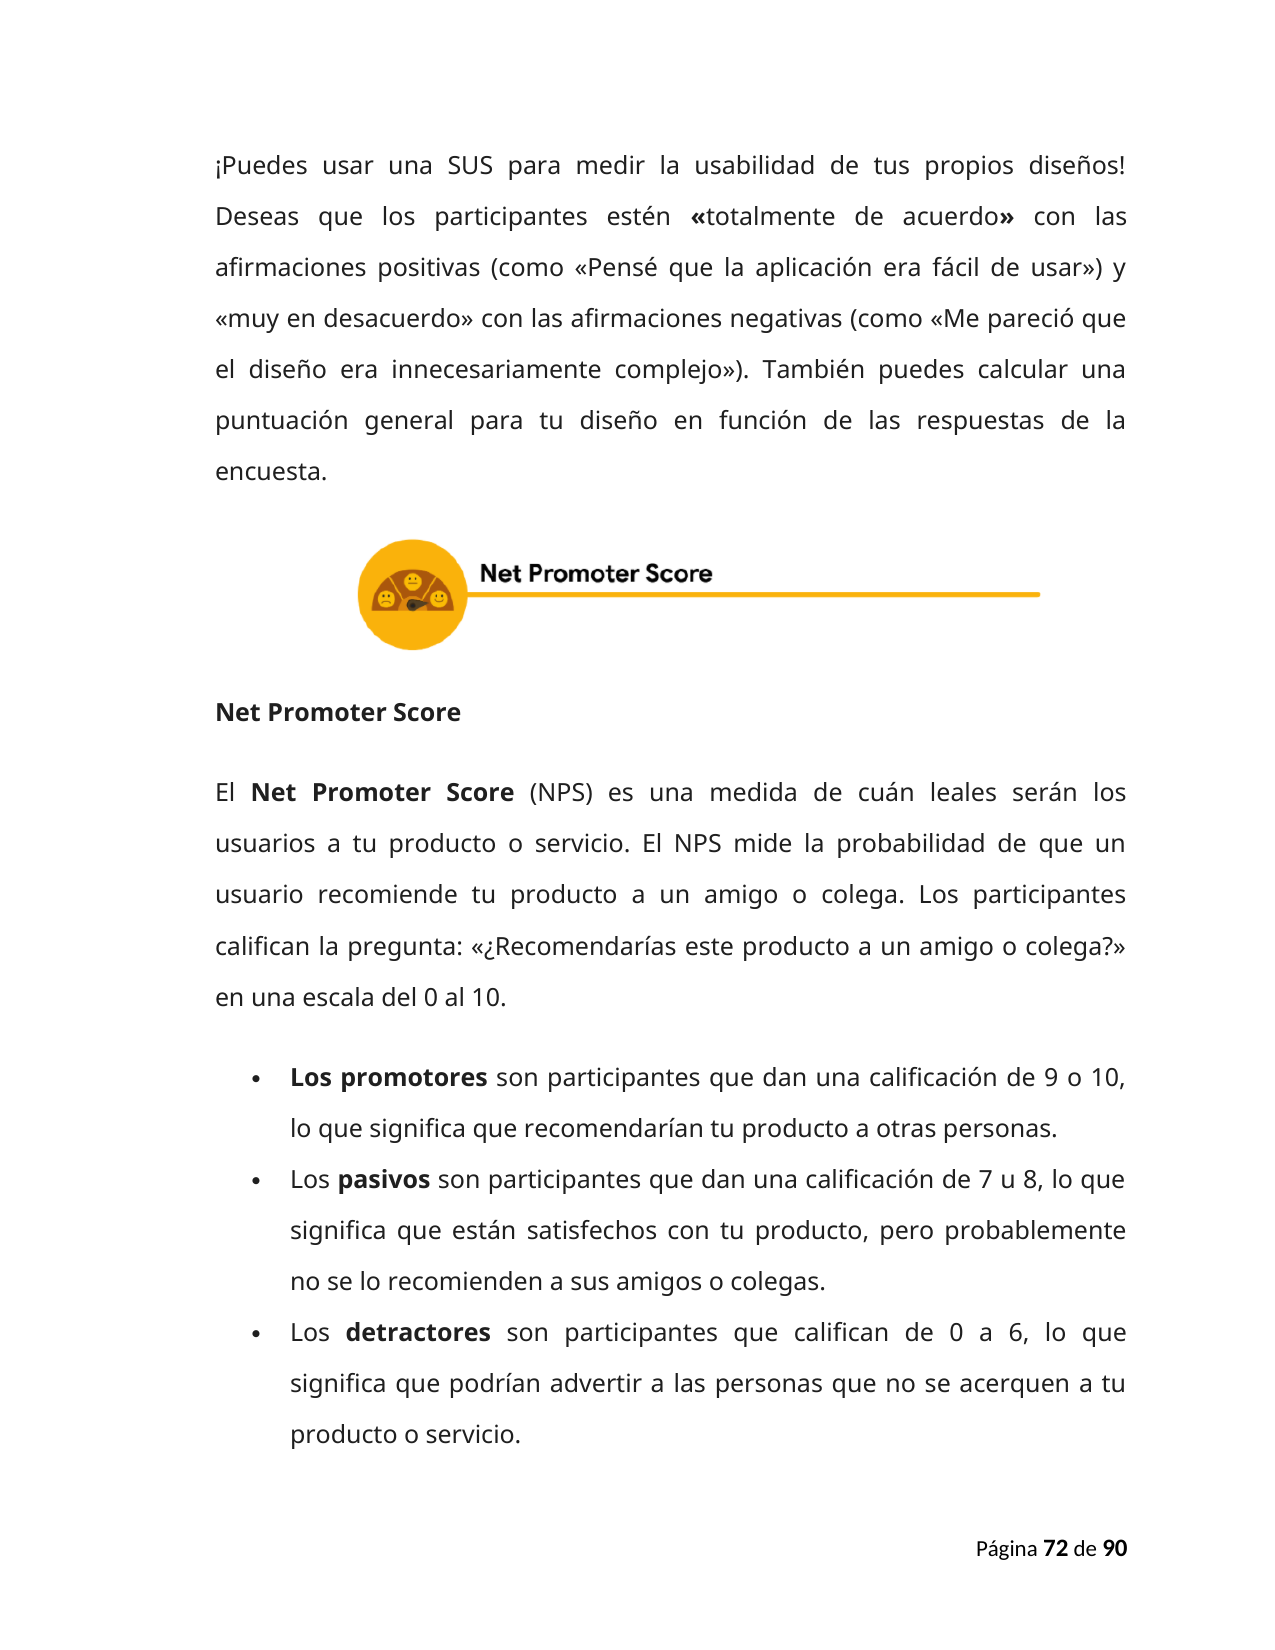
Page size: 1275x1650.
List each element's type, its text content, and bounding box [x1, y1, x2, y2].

list Los detractores son participantes que califican de 0 a 6, lo que significa que podrían advertir a las personas que no se acerquen a tu producto o servicio. [252, 1315, 1127, 1451]
list Los pasivos son participantes que dan una calificación de 7 u 8, lo que significa que están satisfechos con tu producto, pero probablemente no se lo recomienden a sus amigos o colegas. [252, 1162, 1127, 1298]
text Net Promoter Score [215, 695, 1127, 729]
picture [214, 534, 1165, 665]
text ¡Puedes usar una SUS para medir la usabilidad de tus propios diseños! Deseas que los participantes estén «totalmente de acuerdo» con las afirmaciones positivas (como «Pensé que la aplicación era fácil de usar») y «muy en desacuerdo» con las afirmaciones negativas (como «Me pareció que el diseño era innecesariamente complejo»). También puedes calcular una puntuación general para tu diseño en función de las respuestas de la encuesta. [215, 148, 1127, 488]
list Los promotores son participantes que dan una calificación de 9 o 10, lo que significa que recomendarían tu producto a otras personas. [252, 1059, 1127, 1144]
text El Net Promoter Score (NPS) es una medida de cuán leales serán los usuarios a tu producto o servicio. El NPS mide la probabilidad de que un usuario recomiende tu producto a un amigo o colega. Los participantes califican la pregunta: «¿Recomendarías este producto a un amigo o colega?» en una escala del 0 al 10. [215, 775, 1127, 1013]
